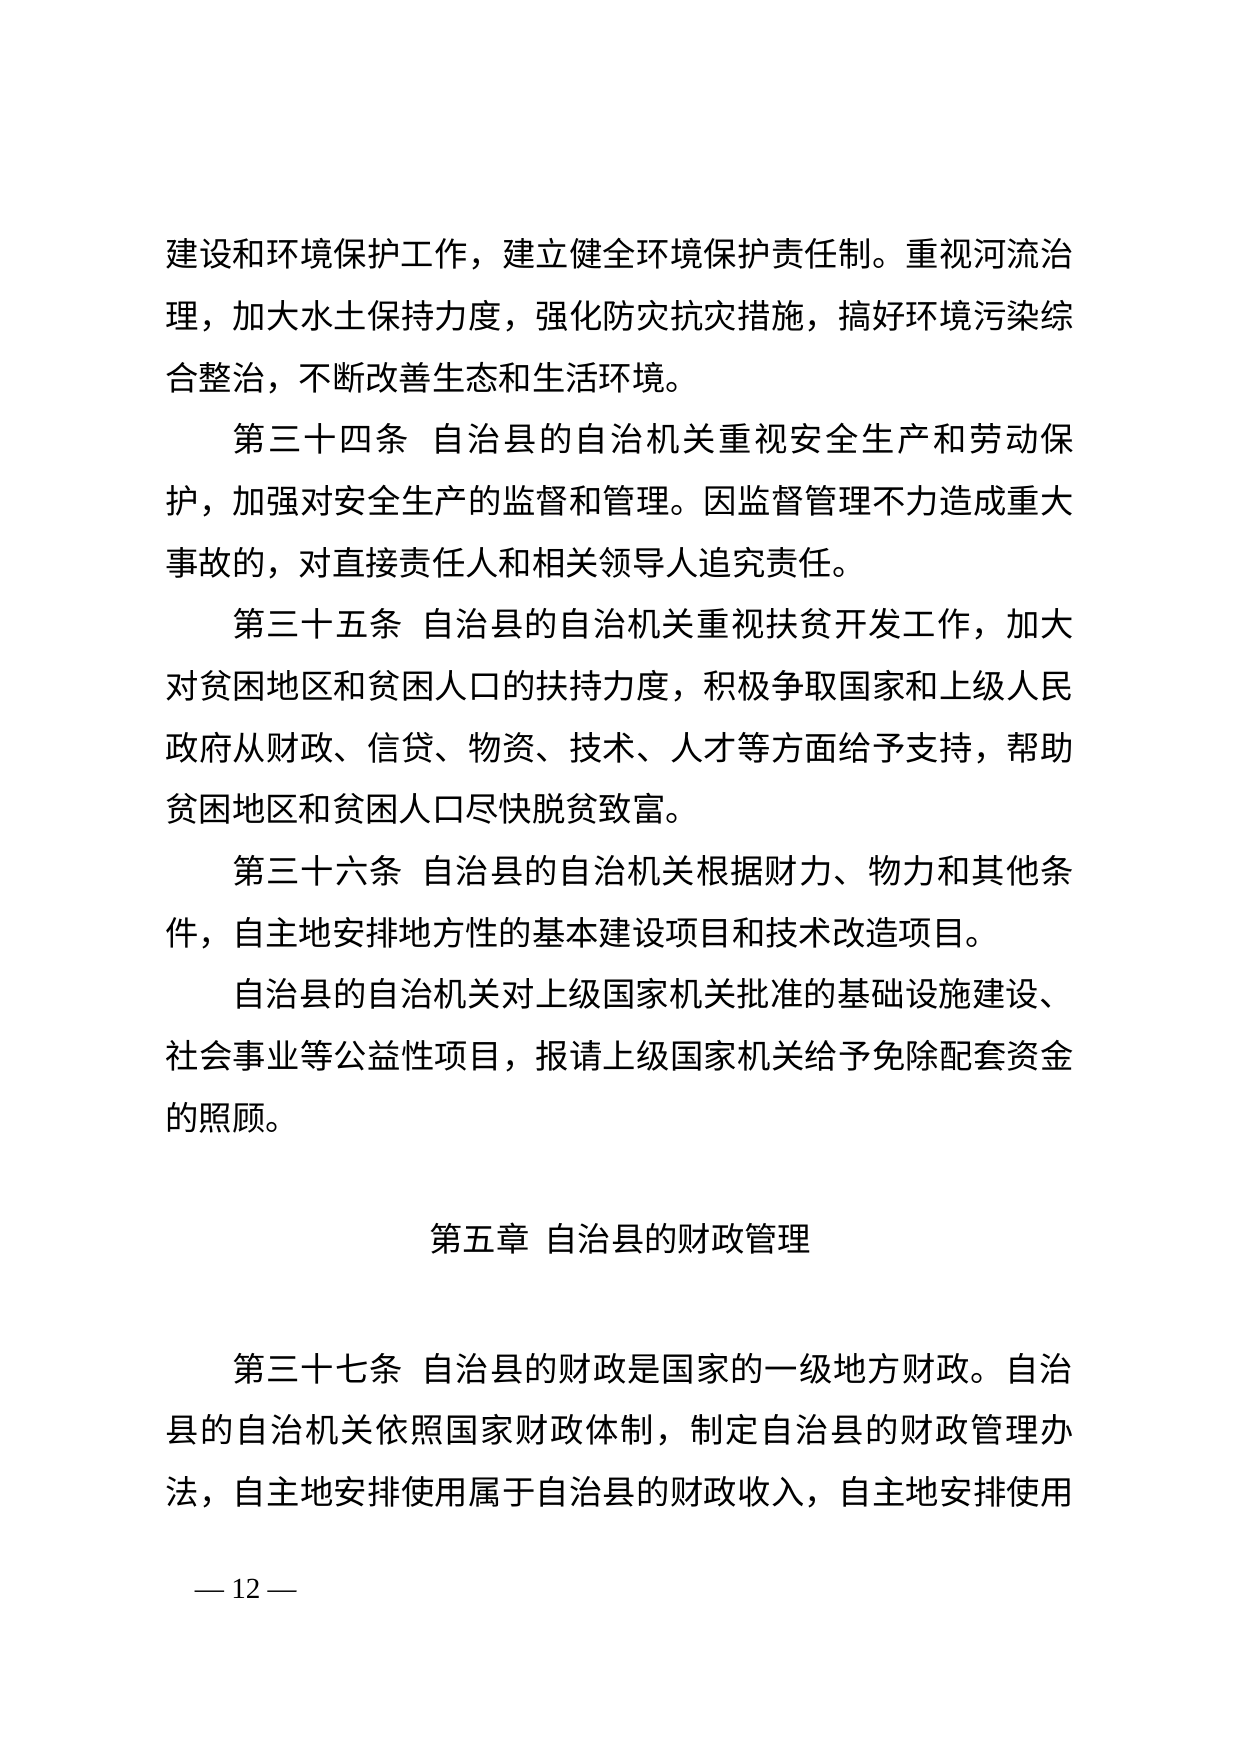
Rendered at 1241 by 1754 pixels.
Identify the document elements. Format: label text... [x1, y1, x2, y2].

text 第三十五条 自治县的自治机关重视扶贫开发工作，加大对贫困地区和贫困人口的扶持力度，积极争取国家和上级人民政府从财政、信贷、物资、技术、人才等方面给予支持，帮助贫困地区和贫困人口尽快脱贫致富。 [165, 587, 1075, 834]
text 第三十六条 自治县的自治机关根据财力、物力和其他条件，自主地安排地方性的基本建设项目和技术改造项目。 [165, 834, 1075, 957]
text 第五章 自治县的财政管理 [165, 1204, 1075, 1270]
text 自治县的自治机关对上级国家机关批准的基础设施建设、社会事业等公益性项目，报请上级国家机关给予免除配套资金的照顾。 [165, 957, 1075, 1142]
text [165, 217, 1075, 402]
text 第三十四条 自治县的自治机关重视安全生产和劳动保护，加强对安全生产的监督和管理。因监督管理不力造成重大事故的，对直接责任人和相关领导人追究责任。 [165, 402, 1075, 587]
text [165, 1332, 1075, 1517]
